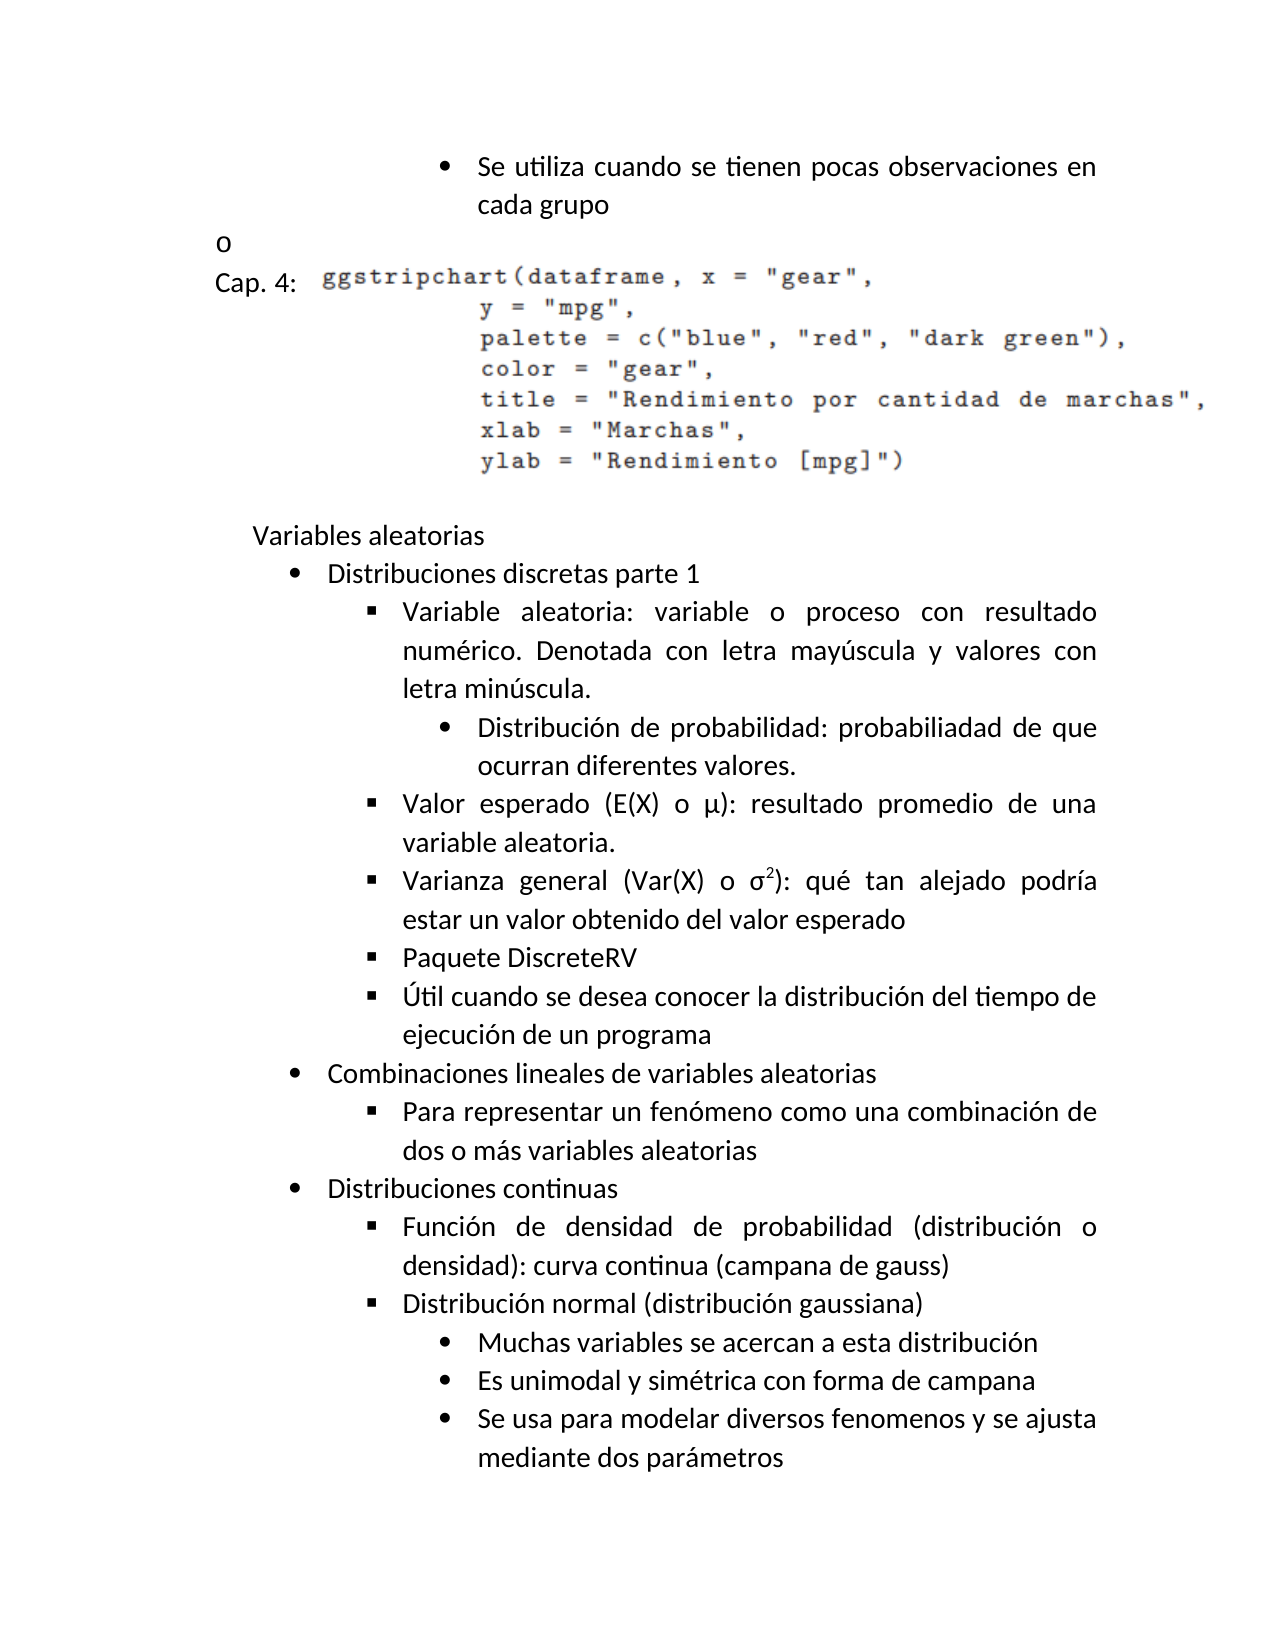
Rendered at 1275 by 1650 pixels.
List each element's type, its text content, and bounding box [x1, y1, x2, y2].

list Es unimodal y simétrica con forma de campana [440, 1365, 1098, 1401]
list Variable aleatoria: variable o proceso con resultado numérico. Denotada con letra mayúscula y valores con letra minúscula. [365, 596, 1098, 709]
list Función de densidad de probabilidad (distribución o densidad): curva continua (campana de gauss) [365, 1211, 1098, 1285]
list Distribuciones continuas [290, 1173, 1098, 1208]
list Se utiliza cuando se tienen pocas observaciones en cada grupo [440, 148, 1098, 222]
list Paquete DiscreteRV [365, 942, 1098, 978]
list Se usa para modelar diversos fenomenos y se ajusta mediante dos parámetros [440, 1403, 1098, 1477]
list Útil cuando se desea conocer la distribución del tiempo de ejecución de un programa [365, 981, 1098, 1055]
list Muchas variables se acercan a esta distribución [440, 1327, 1098, 1362]
list Combinaciones lineales de variables aleatorias [290, 1057, 1098, 1093]
list Distribuciones discretas parte 1 [290, 558, 1098, 593]
list Distribución de probabilidad: probabiliadad de que ocurran diferentes valores. [440, 712, 1098, 786]
picture [314, 227, 1232, 499]
list Varianza general (Var(X) o σ2): qué tan alejado podría estar un valor obtenido del valor esperado [365, 865, 1098, 939]
list Para representar un fenómeno como una combinación de dos o más variables aleatorias [365, 1096, 1098, 1170]
list Valor esperado (E(X) o μ): resultado promedio de una variable aleatoria. [365, 788, 1098, 862]
list Distribución normal (distribución gaussiana) [365, 1288, 1098, 1324]
